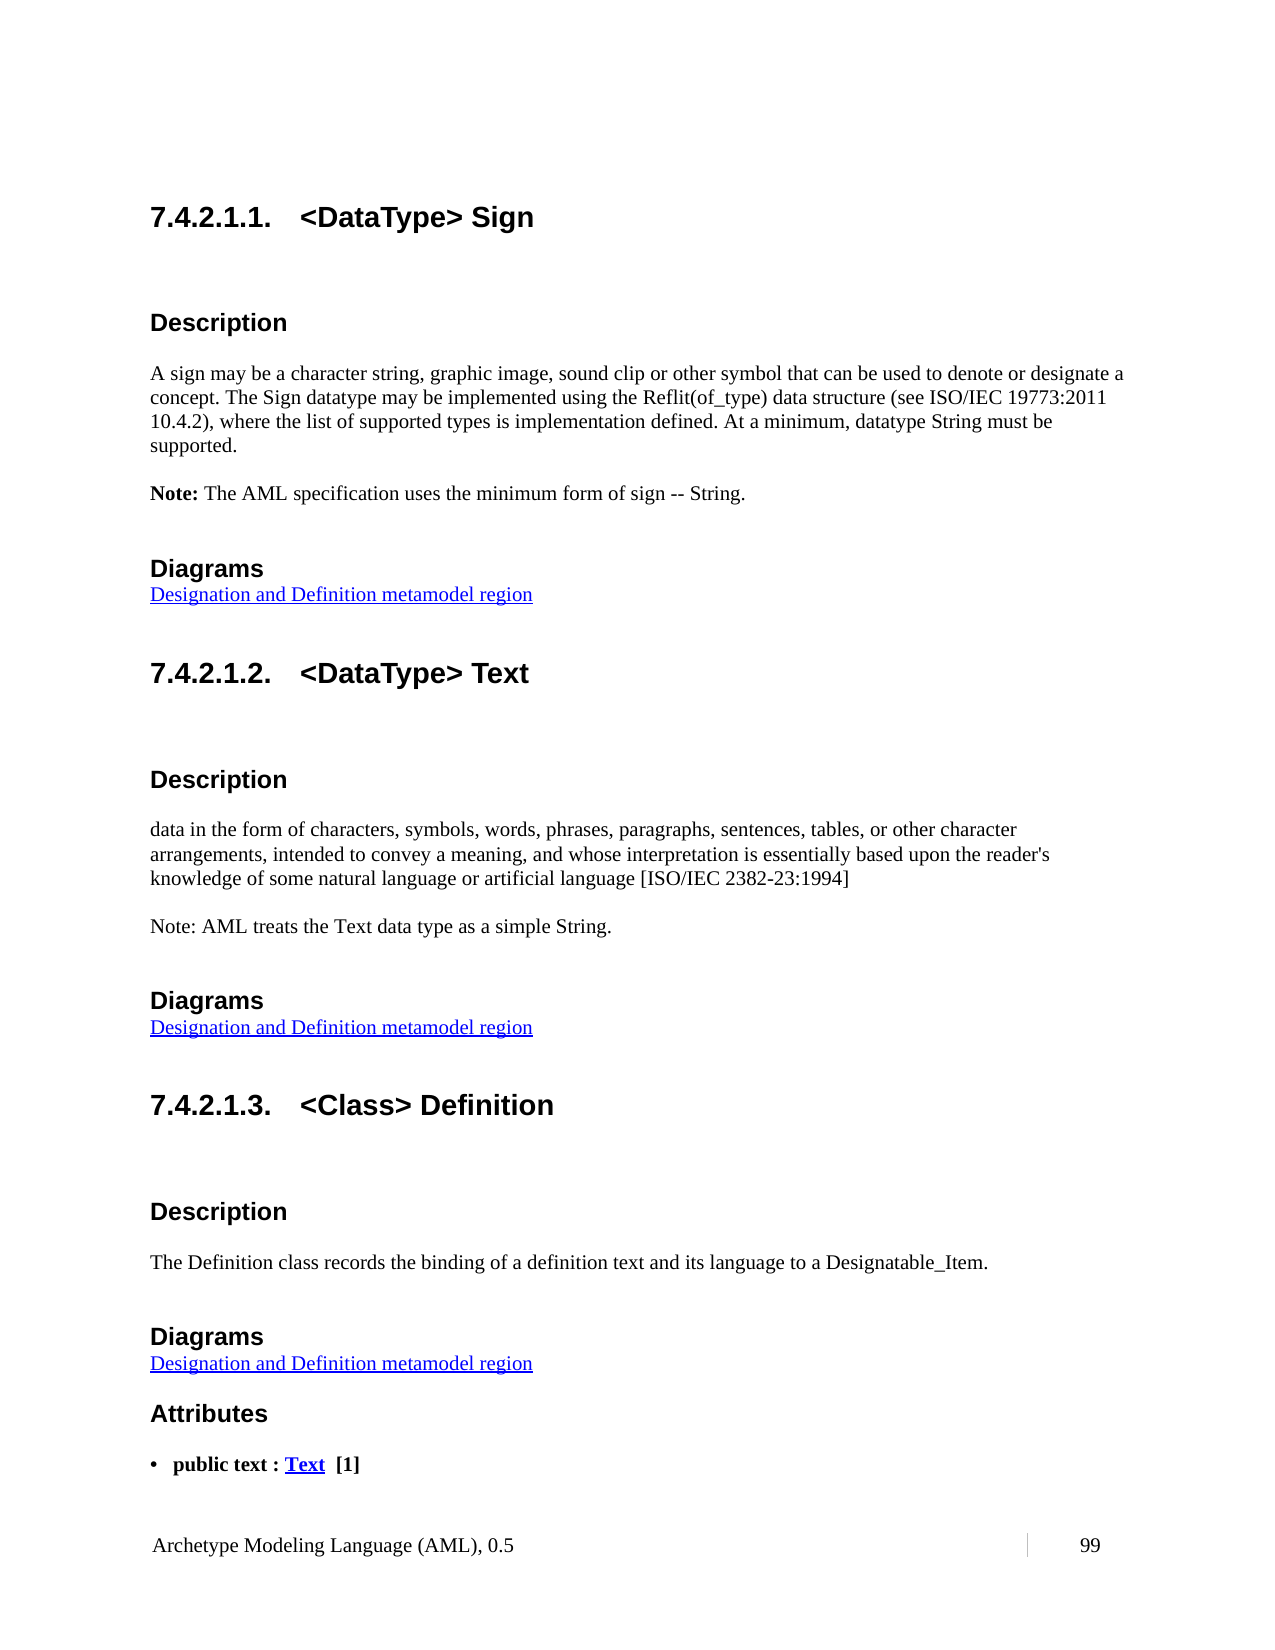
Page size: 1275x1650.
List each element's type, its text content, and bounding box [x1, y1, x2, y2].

text Description [150, 1197, 1125, 1226]
subtitle <DataType> Text [150, 656, 1125, 689]
text Diagrams [150, 553, 1125, 582]
text • public text : Text [1] [150, 1452, 1125, 1476]
text Designation and Definition metamodel region [150, 1014, 1125, 1039]
text Description [150, 308, 1125, 337]
subtitle <DataType> Sign [150, 199, 1125, 233]
text Designation and Definition metamodel region [150, 582, 1125, 606]
text A sign may be a character string, graphic image, sound clip or other symbol that can be used to denote or designate a concept. The Sign datatype may be implemented using the Reflit(of_type) data structure (see ISO/IEC 19773:2011 10.4.2), where the list of supported types is implementation defined. At a minimum, datatype String must be supported. [150, 361, 1125, 457]
text Designation and Definition metamodel region [150, 1351, 1125, 1375]
text Diagrams [150, 986, 1125, 1014]
subtitle <Class> Definition [150, 1088, 1125, 1122]
text The Definition class records the binding of a definition text and its language to a Designatable_Item. [150, 1250, 1125, 1274]
text Description [150, 764, 1125, 793]
text Attributes [150, 1399, 1125, 1427]
text Note: The AML specification uses the minimum form of sign -- String. [150, 481, 1125, 505]
text data in the form of characters, symbols, words, phrases, paragraphs, sentences, tables, or other character arrangements, intended to convey a meaning, and whose interpretation is essentially based upon the reader's knowledge of some natural language or artificial language [ISO/IEC 2382-23:1994] [150, 817, 1125, 889]
text Diagrams [150, 1322, 1125, 1351]
text Note: AML treats the Text data type as a simple String. [150, 914, 1125, 938]
